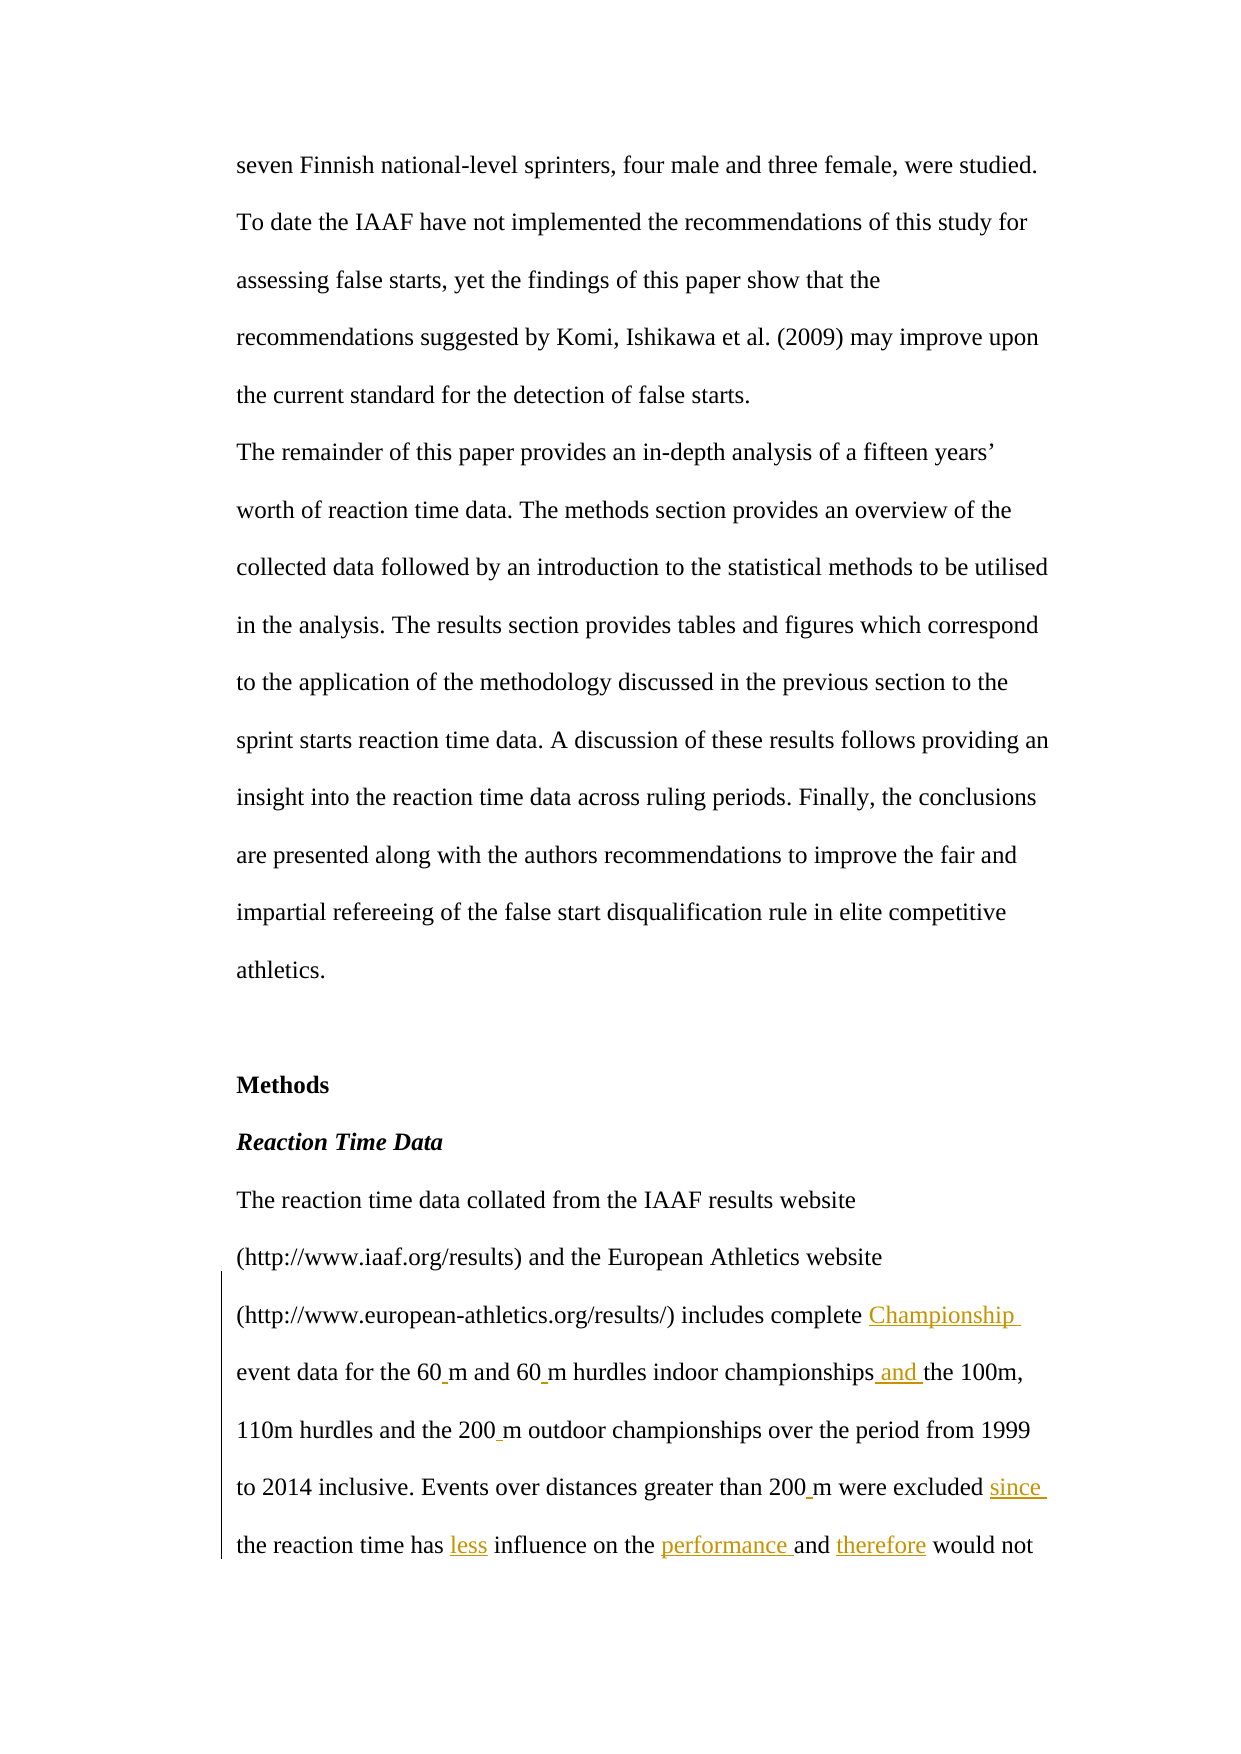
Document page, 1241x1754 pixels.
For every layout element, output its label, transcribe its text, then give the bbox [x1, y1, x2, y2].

text The remainder of this paper provides an in-depth analysis of a fifteen years’ worth of reaction time data. The methods section provides an overview of the collected data followed by an introduction to the statistical methods to be utilised in the analysis. The results section provides tables and figures which correspond to the application of the methodology discussed in the previous section to the sprint starts reaction time data. A discussion of these results follows providing an insight into the reaction time data across ruling periods. Finally, the conclusions are presented along with the authors recommendations to improve the fair and impartial refereeing of the false start disqualification rule in elite competitive athletics. [236, 437, 1053, 984]
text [236, 150, 1053, 409]
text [236, 1185, 1053, 1559]
text Methods [236, 1070, 1053, 1099]
text Reaction Time Data [236, 1127, 1053, 1156]
